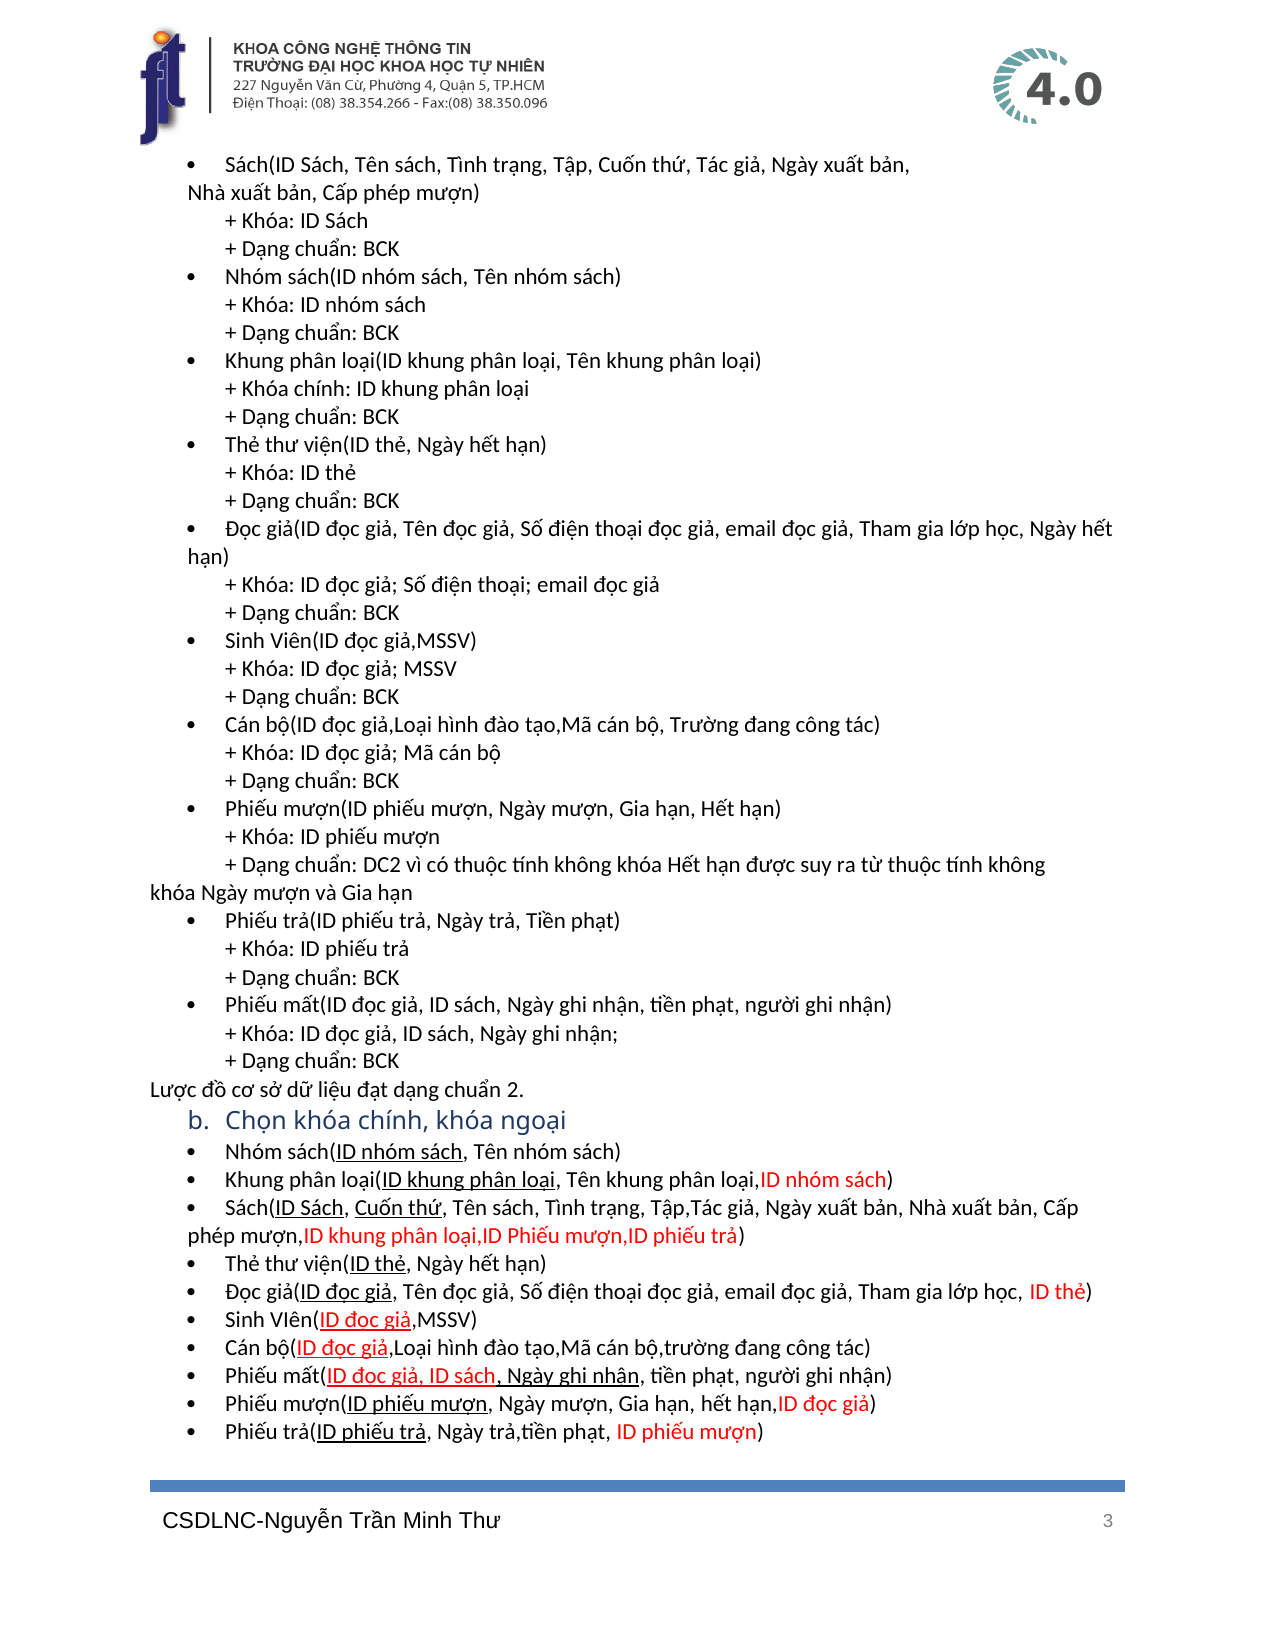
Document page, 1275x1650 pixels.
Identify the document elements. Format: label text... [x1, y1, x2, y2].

text + Dạng chuẩn: BCK [150, 1047, 1125, 1075]
list Nhóm sách(ID nhóm sách, Tên nhóm sách) [187, 262, 1125, 290]
list Đọc giả(ID đọc giả, Tên đọc giả, Số điện thoại đọc giả, email đọc giả, Tham gia lớp học, Ngày hết hạn) [187, 514, 1125, 570]
text + Dạng chuẩn: BCK [150, 766, 1125, 794]
text + Khóa: ID đọc giả; Số điện thoại; email đọc giả [150, 570, 1125, 598]
list Đọc giả(ID đọc giả, Tên đọc giả, Số điện thoại đọc giả, email đọc giả, Tham gia lớp học, ID thẻ) [187, 1277, 1125, 1305]
list Sinh Viên(ID đọc giả,MSSV) [187, 626, 1125, 654]
list Cán bộ(ID đọc giả,Loại hình đào tạo,Mã cán bộ, Trường đang công tác) [187, 710, 1125, 738]
text + Khóa: ID đọc giả; Mã cán bộ [150, 738, 1125, 766]
text + Khóa: ID phiếu mượn [150, 822, 1125, 851]
text + Khóa: ID phiếu trả [150, 934, 1125, 963]
list Phiếu trả(ID phiếu trả, Ngày trả,tiền phạt, ID phiếu mượn) [187, 1417, 1125, 1445]
text + Khóa: ID đọc giả, ID sách, Ngày ghi nhận; [150, 1019, 1125, 1047]
picture [117, 21, 580, 167]
text + Khóa: ID thẻ [150, 458, 1125, 486]
list Nhóm sách(ID nhóm sách, Tên nhóm sách) [187, 1137, 1125, 1165]
text + Dạng chuẩn: BCK [150, 486, 1125, 514]
picture [985, 41, 1108, 127]
list Phiếu trả(ID phiếu trả, Ngày trả, Tiền phạt) [187, 907, 1125, 934]
list Thẻ thư viện(ID thẻ, Ngày hết hạn) [187, 430, 1125, 458]
text + Dạng chuẩn: BCK [150, 963, 1125, 991]
text + Dạng chuẩn: BCK [150, 598, 1125, 626]
text Lược đồ cơ sở dữ liệu đạt dạng chuẩn 2. [150, 1075, 1125, 1103]
list Cán bộ(ID đọc giả,Loại hình đào tạo,Mã cán bộ,trường đang công tác) [187, 1333, 1125, 1361]
list Sách(ID Sách, Cuốn thứ, Tên sách, Tình trạng, Tập,Tác giả, Ngày xuất bản, Nhà xuất bản, Cấp phép mượn,ID khung phân loại,ID Phiếu mượn,ID phiếu trả) [187, 1193, 1125, 1249]
text + Dạng chuẩn: BCK [150, 402, 1125, 430]
text + Dạng chuẩn: BCK [150, 234, 1125, 262]
list Phiếu mất(ID đọc giả, ID sách, Ngày ghi nhận, tiền phạt, người ghi nhận) [187, 1361, 1125, 1389]
list Phiếu mượn(ID phiếu mượn, Ngày mượn, Gia hạn, Hết hạn) [187, 794, 1125, 822]
text + Dạng chuẩn: BCK [150, 318, 1125, 346]
list Thẻ thư viện(ID thẻ, Ngày hết hạn) [187, 1249, 1125, 1277]
list Chọn khóa chính, khóa ngoại [187, 1103, 1125, 1137]
list Phiếu mất(ID đọc giả, ID sách, Ngày ghi nhận, tiền phạt, người ghi nhận) [187, 991, 1125, 1019]
list Sách(ID Sách, Tên sách, Tình trạng, Tập, Cuốn thứ, Tác giả, Ngày xuất bản, Nhà xuất bản, Cấp phép mượn) [187, 150, 1125, 206]
text + Khóa: ID nhóm sách [150, 290, 1125, 318]
text + Dạng chuẩn: DC2 vì có thuộc tính không khóa Hết hạn được suy ra từ thuộc tính không khóa Ngày mượn và Gia hạn [150, 851, 1125, 907]
text + Khóa: ID Sách [150, 206, 1125, 234]
list Khung phân loại(ID khung phân loại, Tên khung phân loại) [187, 346, 1125, 374]
list Khung phân loại(ID khung phân loại, Tên khung phân loại,ID nhóm sách) [187, 1165, 1125, 1193]
list Sinh VIên(ID đọc giả,MSSV) [187, 1305, 1125, 1333]
text + Dạng chuẩn: BCK [150, 682, 1125, 710]
text + Khóa: ID đọc giả; MSSV [150, 654, 1125, 682]
text + Khóa chính: ID khung phân loại [150, 374, 1125, 402]
list Phiếu mượn(ID phiếu mượn, Ngày mượn, Gia hạn, hết hạn,ID đọc giả) [187, 1389, 1125, 1417]
